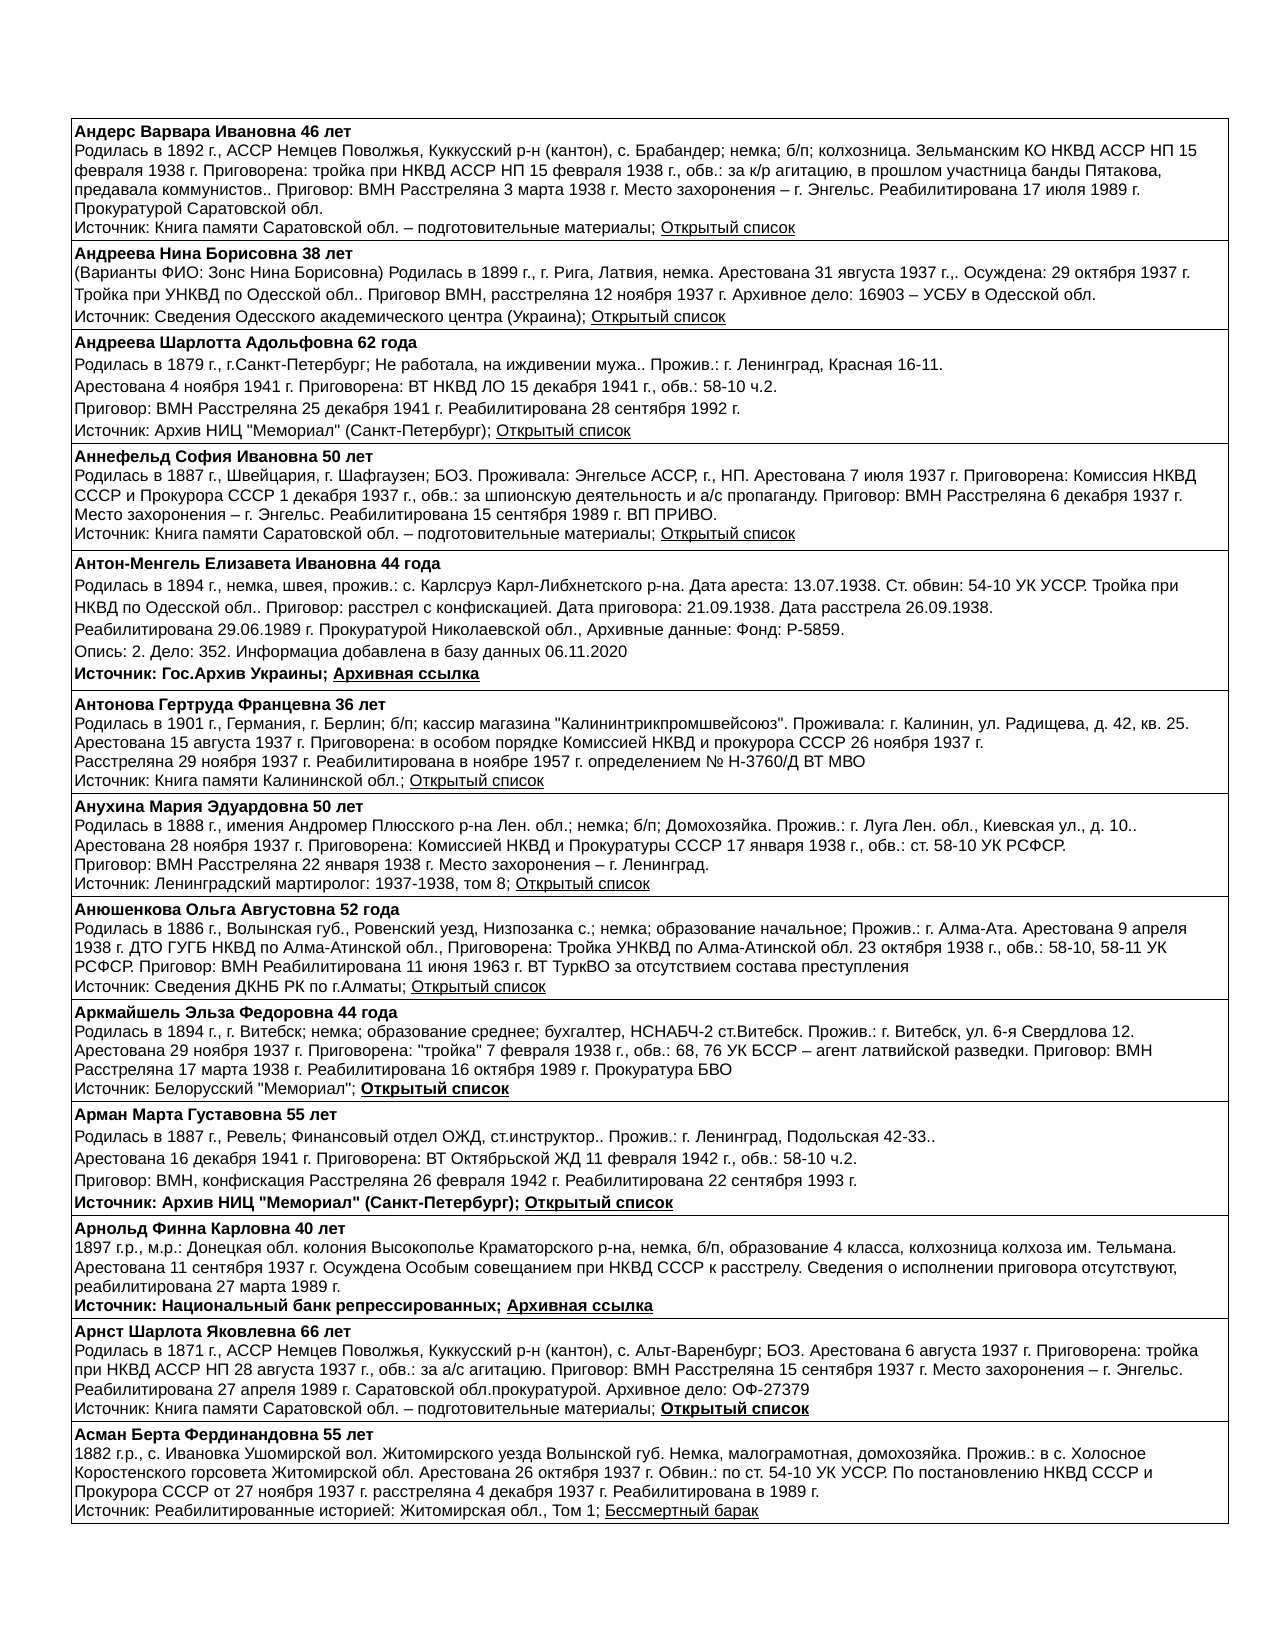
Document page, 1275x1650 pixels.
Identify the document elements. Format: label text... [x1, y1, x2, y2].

table_cell Асман Берта Фердинандовна 55 лет 1882 г.р., с. Ивановка Ушомирской вол. Житомирского уезда Волынской губ. Немка, малограмотная, домохозяйка. Прожив.: в с. Холосное Коростенского горсовета Житомирской обл. Арестована 26 октября 1937 г. Обвин.: по ст. 54-10 УК УССР. По постановлению НКВД СССР и Прокурора СССР от 27 ноября 1937 г. расстреляна 4 декабря 1937 г. Реабилитирована в 1989 г. Источник: Реабилитированные историей: Житомирская обл., Том 1; Бессмертный барак [72, 1422, 1228, 1523]
table_cell Антон-Менгель Елизавета Ивановна 44 года Родилась в 1894 г., немка, швея, прожив.: с. Карлсруэ Карл-Либхнетского р-на. Дата ареста: 13.07.1938. Ст. обвин: 54-10 УК УССР. Тройка при НКВД по Одесской обл.. Приговор: расстрел с конфискацией. Дата приговора: 21.09.1938. Дата расстрела 26.09.1938. Реабилитирована 29.06.1989 г. Прокуратурой Николаевской обл., Архивные данные: Фонд: Р-5859. Опись: 2. Дело: 352. Информациа добавлена в базу данных 06.11.2020 Источник: Гос.Архив Украины; Архивная ссылка [72, 551, 1228, 690]
table_cell Аннефельд София Ивановна 50 лет Родилась в 1887 г., Швейцария, г. Шафгаузен; БОЗ. Проживала: Энгельсе АССР, г., НП. Арестована 7 июля 1937 г. Приговорена: Комиссия НКВД СССР и Прокурора СССР 1 декабря 1937 г., обв.: за шпионскую деятельность и а/с пропаганду. Приговор: ВМН Расстреляна 6 декабря 1937 г. Место захоронения – г. Энгельс. Реабилитирована 15 сентября 1989 г. ВП ПРИВО. Источник: Книга памяти Саратовской обл. – подготовительные материалы; Открытый список [72, 444, 1228, 550]
table_cell Аркмайшель Эльза Федоровна 44 года Родилась в 1894 г., г. Витебск; немка; образование среднее; бухгалтер, НСНАБЧ-2 ст.Витебск. Прожив.: г. Витебск, ул. 6-я Свердлова 12. Арестована 29 ноября 1937 г. Приговорена: "тройка" 7 февраля 1938 г., обв.: 68, 76 УК БССР – агент латвийской разведки. Приговор: ВМН Расстреляна 17 марта 1938 г. Реабилитирована 16 октября 1989 г. Прокуратура БВО Источник: Белорусский "Мемориал"; Открытый список [72, 1000, 1228, 1101]
table_cell Арнст Шарлота Яковлевна 66 лет Родилась в 1871 г., АССР Немцев Поволжья, Куккусский р-н (кантон), с. Альт-Варенбург; БОЗ. Арестована 6 августа 1937 г. Приговорена: тройка при НКВД АССР НП 28 августа 1937 г., обв.: за а/с агитацию. Приговор: ВМН Расстреляна 15 сентября 1937 г. Место захоронения – г. Энгельс. Реабилитирована 27 апреля 1989 г. Саратовской обл.прокуратурой. Архивное дело: ОФ-27379 Источник: Книга памяти Саратовской обл. – подготовительные материалы; Открытый список [72, 1319, 1228, 1421]
table_cell Анюшенкова Ольга Августовна 52 года Родилась в 1886 г., Волынская губ., Ровенский уезд, Низпозанка с.; немка; образование начальное; Прожив.: г. Алма-Ата. Арестована 9 апреля 1938 г. ДТО ГУГБ НКВД по Алма-Атинской обл., Приговорена: Тройка УНКВД по Алма-Атинской обл. 23 октября 1938 г., обв.: 58-10, 58-11 УК РСФСР. Приговор: ВМН Реабилитирована 11 июня 1963 г. ВТ ТуркВО за отсутствием состава преступления Источник: Сведения ДКНБ РК по г.Алматы; Открытый список [72, 897, 1228, 998]
table_cell Арман Марта Густавовна 55 лет Родилась в 1887 г., Ревель; Финансовый отдел ОЖД, ст.инструктор.. Прожив.: г. Ленинград, Подольская 42-33.. Арестована 16 декабря 1941 г. Приговорена: ВТ Октябрьской ЖД 11 февраля 1942 г., обв.: 58-10 ч.2. Приговор: ВМН, конфискация Расстреляна 26 февраля 1942 г. Реабилитирована 22 сентября 1993 г. Источник: Архив НИЦ "Мемориал" (Санкт-Петербург); Открытый список [72, 1102, 1228, 1215]
table_cell Антонова Гертруда Францевна 36 лет Родилась в 1901 г., Германия, г. Берлин; б/п; кассир магазина "Калининтрикпромшвейсоюз". Проживала: г. Калинин, ул. Радищева, д. 42, кв. 25. Арестована 15 августа 1937 г. Приговорена: в особом порядке Комиссией НКВД и прокурора СССР 26 ноября 1937 г. Расстреляна 29 ноября 1937 г. Реабилитирована в ноябре 1957 г. определением № Н-3760/Д ВТ МВО Источник: Книга памяти Калининской обл.; Открытый список [72, 691, 1228, 793]
table_cell Анухина Мария Эдуардовна 50 лет Родилась в 1888 г., имения Андромер Плюсского р-на Лен. обл.; немка; б/п; Домохозяйка. Прожив.: г. Луга Лен. обл., Киевская ул., д. 10.. Арестована 28 ноября 1937 г. Приговорена: Комиссией НКВД и Прокуратуры СССР 17 января 1938 г., обв.: ст. 58-10 УК РСФСР. Приговор: ВМН Расстреляна 22 января 1938 г. Место захоронения – г. Ленинград. Источник: Ленинградский мартиролог: 1937-1938, том 8; Открытый список [72, 794, 1228, 896]
table_cell Арнольд Финна Карловна 40 лет 1897 г.р., м.р.: Донецкая обл. колония Высокополье Краматорского р-на, немка, б/п, образование 4 класса, колхозница колхоза им. Тельмана. Арестована 11 сентября 1937 г. Осуждена Особым совещанием при НКВД СССР к расстрелу. Сведения о исполнении приговора отсутствуют, реабилитирована 27 марта 1989 г. Источник: Национальный банк репрессированных; Архивная ссылка [72, 1216, 1228, 1318]
